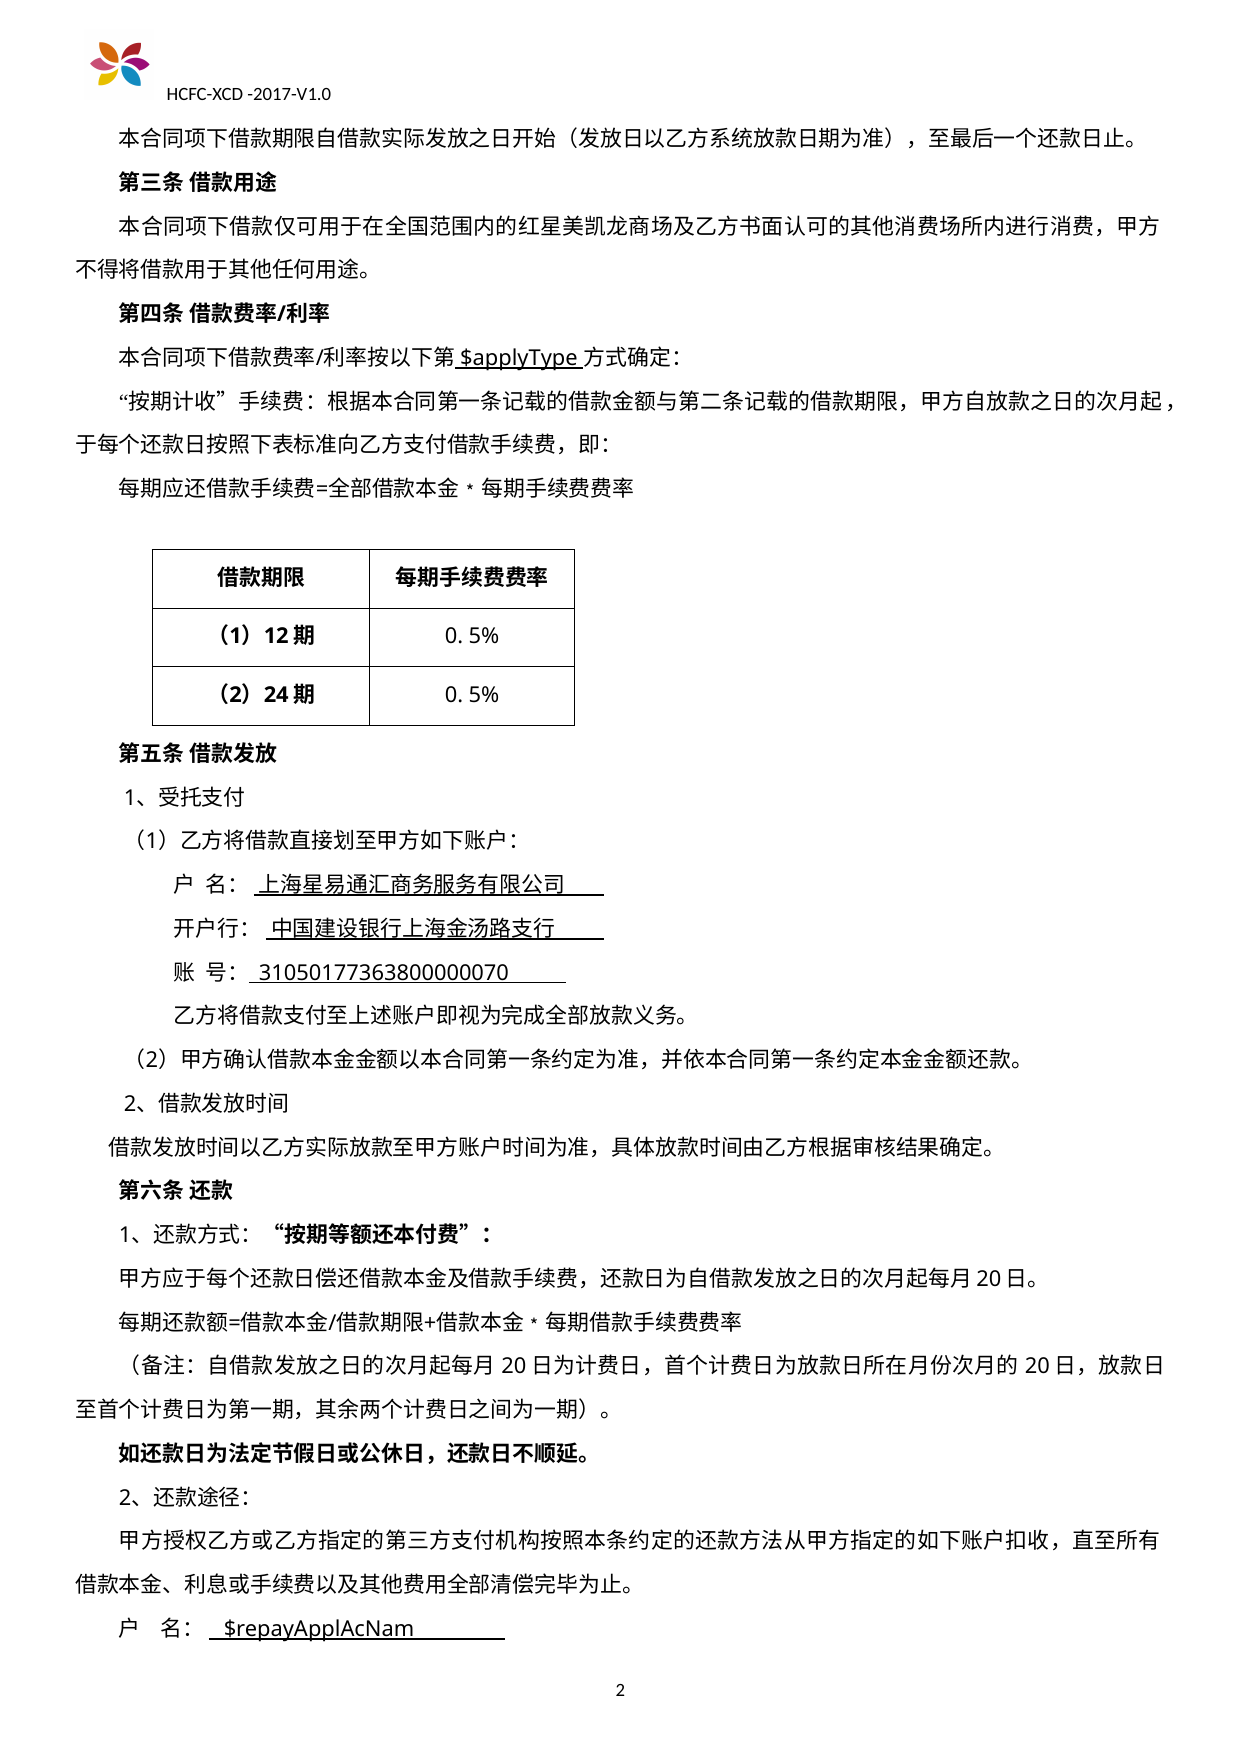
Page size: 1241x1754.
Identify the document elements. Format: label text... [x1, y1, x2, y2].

text 第五条 借款发放 [75, 726, 1165, 770]
text （备注：自借款发放之日的次月起每月20日为计费日，首个计费日为放款日所在月份次月的20日，放款日至首个计费日为第一期，其余两个计费日之间为一期）。 [75, 1339, 1165, 1426]
text 每期还款额=借款本金/借款期限+借款本金﹡每期借款手续费费率 [75, 1295, 1165, 1339]
text 如还款日为法定节假日或公休日，还款日不顺延。 [75, 1426, 1165, 1470]
table_header 借款期限 [153, 550, 369, 607]
text 开户行： 中国建设银行上海金汤路支行 [75, 901, 1165, 945]
table_cell 0. 5% [370, 609, 574, 666]
table_cell （1）12期 [153, 609, 369, 666]
text 账 号： 31050177363800000070 [75, 945, 1165, 989]
text 每期应还借款手续费=全部借款本金﹡每期手续费费率 [75, 462, 1165, 505]
text 1、还款方式：“按期等额还本付费”： [75, 1207, 1165, 1251]
text 乙方将借款支付至上述账户即视为完成全部放款义务。 [75, 989, 1165, 1032]
table_cell 0. 5% [370, 667, 574, 725]
text 本合同项下借款期限自借款实际发放之日开始（发放日以乙方系统放款日期为准），至最后一个还款日止。 [75, 112, 1165, 155]
text 户 名： $repayApplAcNam [75, 1601, 1165, 1645]
text 第六条 还款 [75, 1164, 1165, 1207]
text 甲方授权乙方或乙方指定的第三方支付机构按照本条约定的还款方法从甲方指定的如下账户扣收，直至所有借款本金、利息或手续费以及其他费用全部清偿完毕为止。 [75, 1514, 1165, 1601]
text 2、还款途径： [75, 1470, 1165, 1514]
text “按期计收”手续费：根据本合同第一条记载的借款金额与第二条记载的借款期限，甲方自放款之日的次月起，于每个还款日按照下表标准向乙方支付借款手续费，即： [75, 374, 1165, 462]
table_cell （2）24期 [153, 667, 369, 725]
text 第三条 借款用途 [75, 155, 1165, 199]
text （1）乙方将借款直接划至甲方如下账户： [75, 814, 1165, 857]
text 2、借款发放时间 [75, 1076, 1165, 1120]
text （2）甲方确认借款本金金额以本合同第一条约定为准，并依本合同第一条约定本金金额还款。 [75, 1032, 1165, 1076]
text 本合同项下借款费率/利率按以下第 $applyType 方式确定： [75, 330, 1165, 374]
text 1、受托支付 [75, 770, 1165, 814]
text 甲方应于每个还款日偿还借款本金及借款手续费，还款日为自借款发放之日的次月起每月20日。 [75, 1251, 1165, 1295]
text 户 名： 上海星易通汇商务服务有限公司 [75, 857, 1165, 901]
text 借款发放时间以乙方实际放款至甲方账户时间为准，具体放款时间由乙方根据审核结果确定。 [75, 1120, 1165, 1164]
text 第四条 借款费率/利率 [75, 287, 1165, 330]
picture [84, 29, 154, 100]
text 本合同项下借款仅可用于在全国范围内的红星美凯龙商场及乙方书面认可的其他消费场所内进行消费，甲方不得将借款用于其他任何用途。 [75, 199, 1165, 287]
table_header 每期手续费费率 [370, 550, 574, 607]
